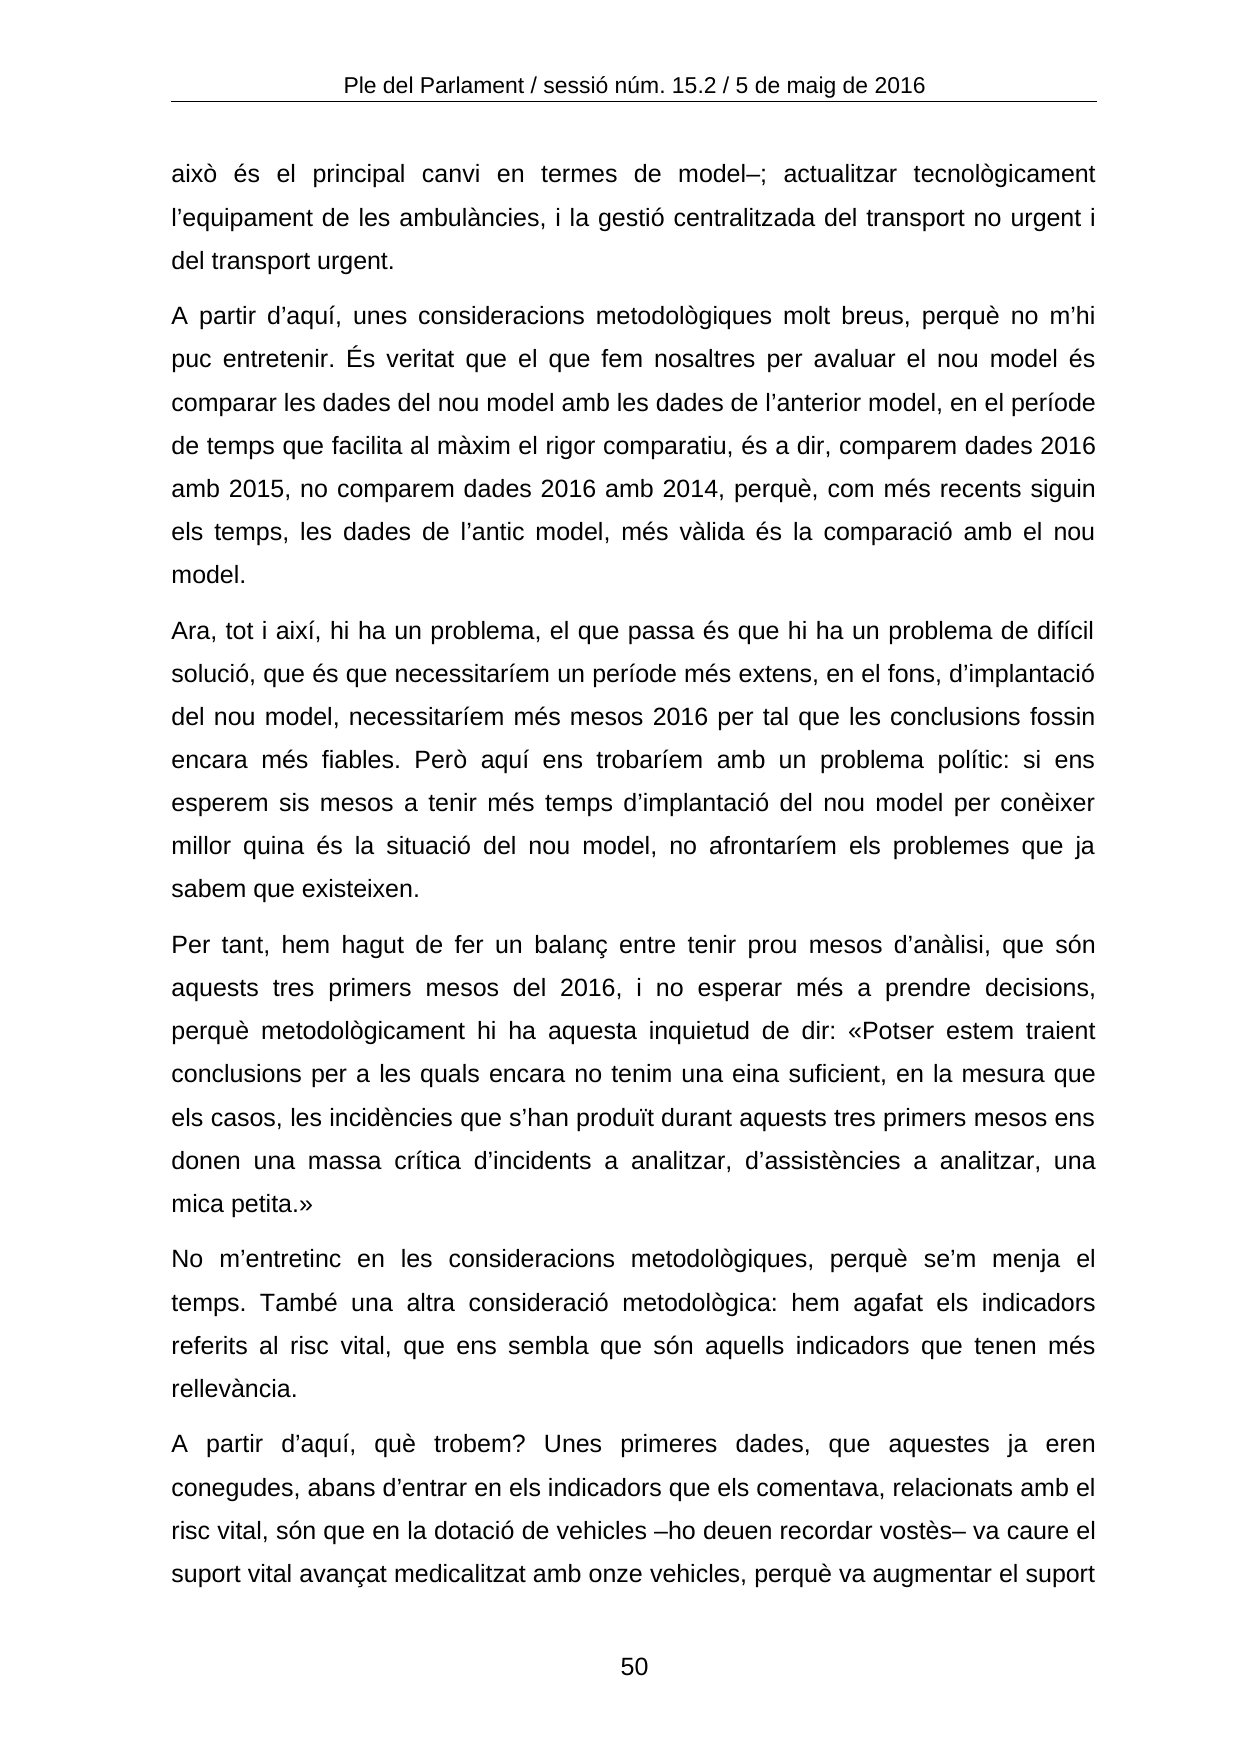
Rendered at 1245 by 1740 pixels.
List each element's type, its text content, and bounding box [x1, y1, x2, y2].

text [171, 1429, 1097, 1588]
text Ara, tot i així, hi ha un problema, el que passa és que hi ha un problema de difícil solució, que és que necessitaríem un període més extens, en el fons, d’implantació del nou model, necessitaríem més mesos 2016 per tal que les conclusions fossin encara més fiables. Però aquí ens trobaríem amb un problema polític: si ens esperem sis mesos a tenir més temps d’implantació del nou model per conèixer millor quina és la situació del nou model, no afrontaríem els problemes que ja sabem que existeixen. [171, 616, 1097, 903]
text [171, 159, 1097, 274]
text No m’entretinc en les consideracions metodològiques, perquè se’m menja el temps. També una altra consideració metodològica: hem agafat els indicadors referits al risc vital, que ens sembla que són aquells indicadors que tenen més rellevància. [171, 1244, 1097, 1403]
text Per tant, hem hagut de fer un balanç entre tenir prou mesos d’anàlisi, que són aquests tres primers mesos del 2016, i no esperar més a prendre decisions, perquè metodològicament hi ha aquesta inquietud de dir: «Potser estem traient conclusions per a les quals encara no tenim una eina suficient, en la mesura que els casos, les incidències que s’han produït durant aquests tres primers mesos ens donen una massa crítica d’incidents a analitzar, d’assistències a analitzar, una mica petita.» [171, 930, 1097, 1218]
text A partir d’aquí, unes consideracions metodològiques molt breus, perquè no m’hi puc entretenir. És veritat que el que fem nosaltres per avaluar el nou model és comparar les dades del nou model amb les dades de l’anterior model, en el període de temps que facilita al màxim el rigor comparatiu, és a dir, comparem dades 2016 amb 2015, no comparem dades 2016 amb 2014, perquè, com més recents siguin els temps, les dades de l’antic model, més vàlida és la comparació amb el nou model. [171, 301, 1097, 589]
